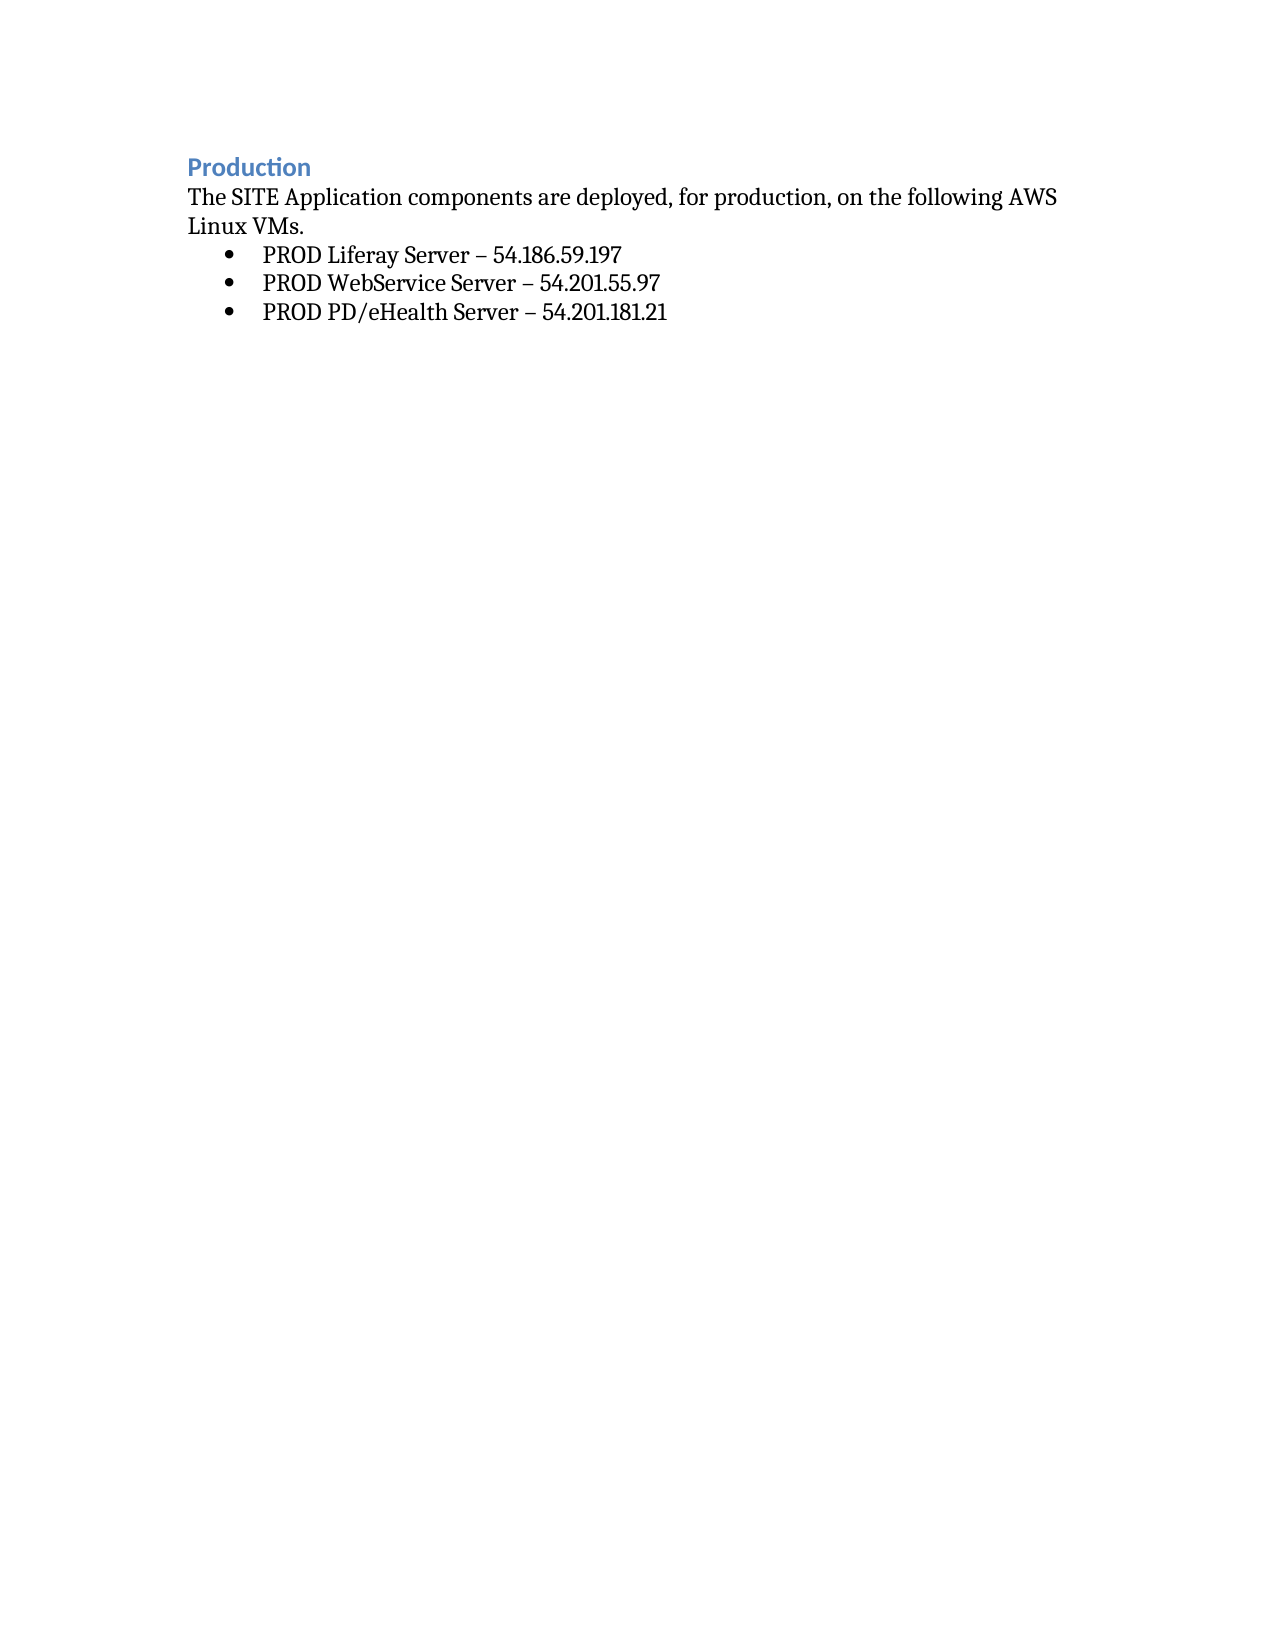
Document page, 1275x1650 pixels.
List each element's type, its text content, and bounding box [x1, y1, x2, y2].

list PROD WebService Server – 54.201.55.97 [225, 269, 1087, 298]
list PROD Liferay Server – 54.186.59.197 [225, 241, 1087, 269]
subtitle Production [187, 150, 1087, 183]
list PROD PD/eHealth Server – 54.201.181.21 [225, 298, 1087, 327]
text The SITE Application components are deployed, for production, on the following AWS Linux VMs. [187, 183, 1087, 241]
